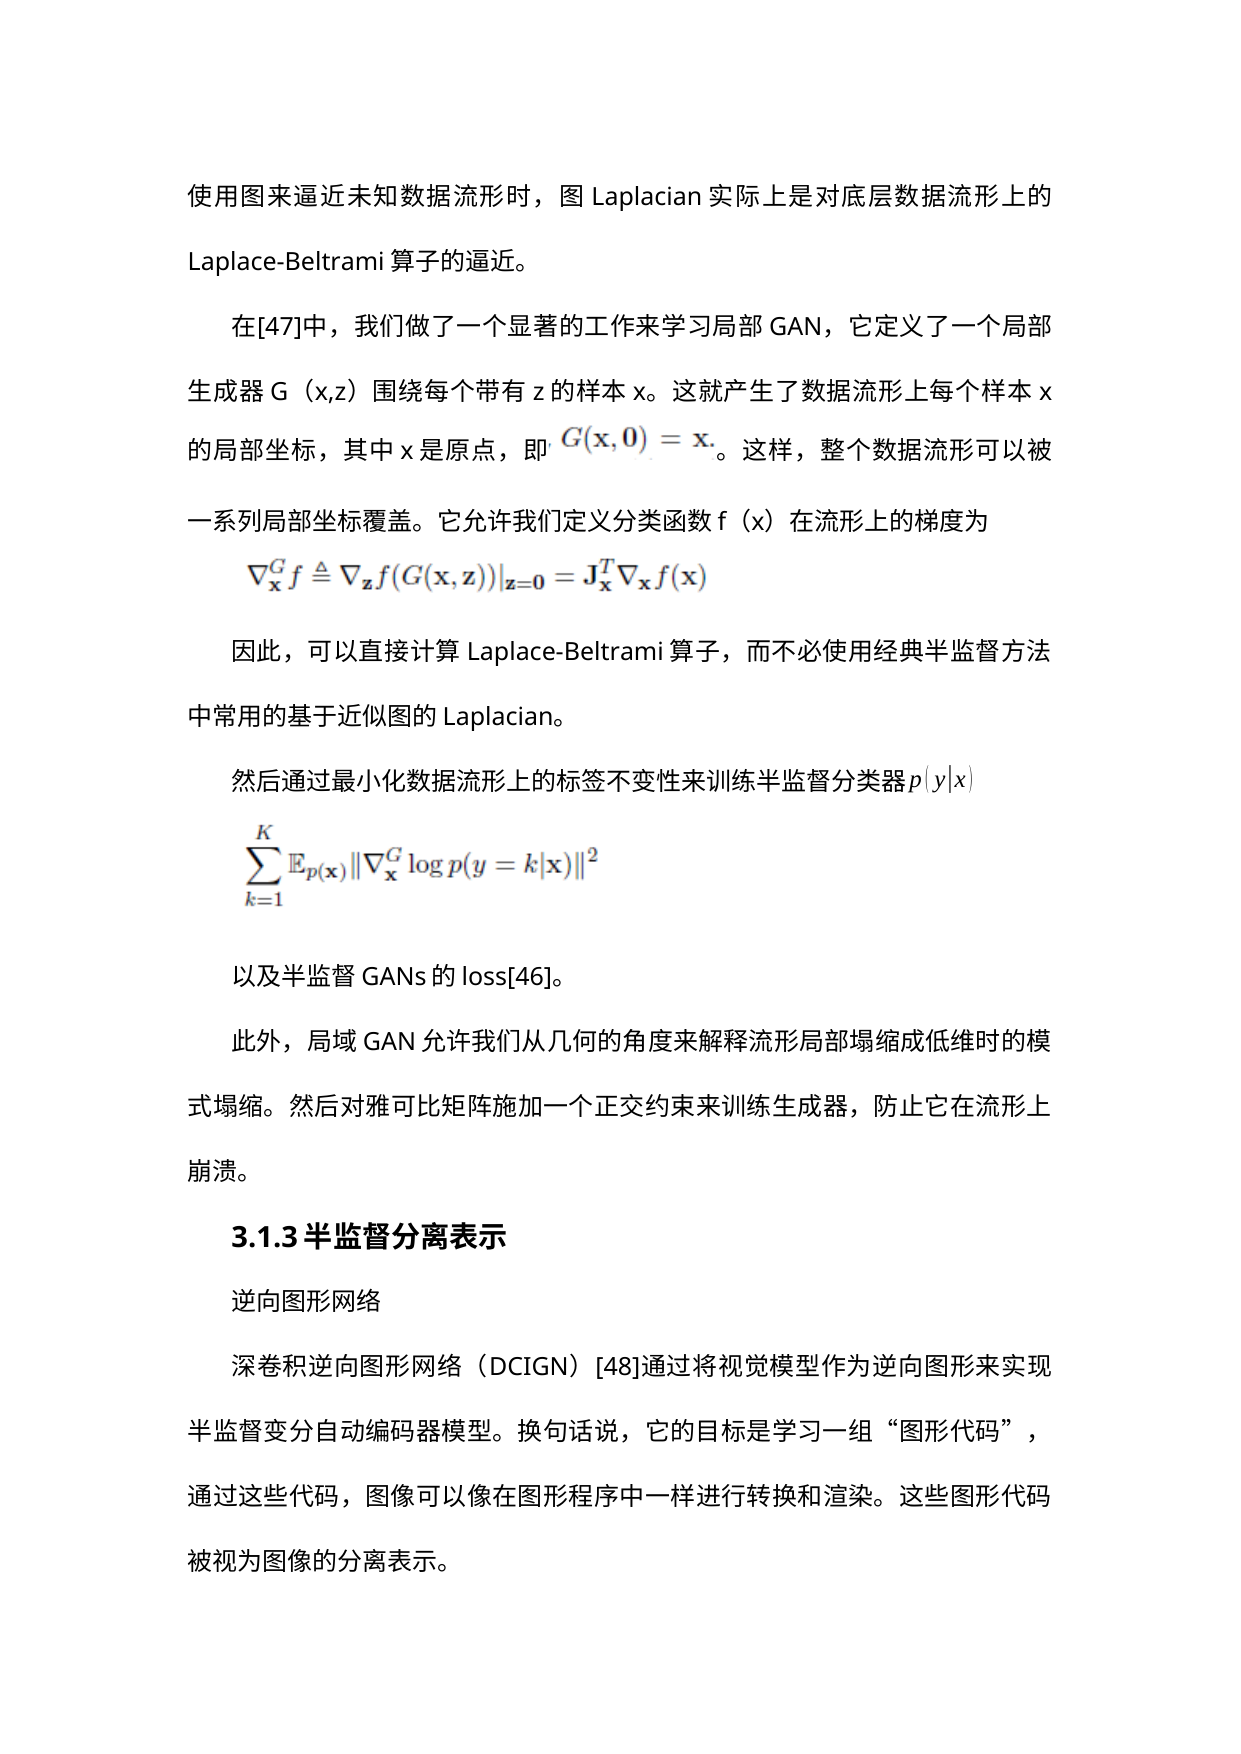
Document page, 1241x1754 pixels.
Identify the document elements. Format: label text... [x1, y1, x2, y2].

text 逆向图形网络 [187, 1267, 1053, 1332]
picture [231, 552, 725, 609]
text 因此，可以直接计算Laplace-Beltrami算子，而不必使用经典半监督方法中常用的基于近似图的Laplacian。 [187, 617, 1053, 747]
picture [231, 812, 614, 919]
picture [548, 422, 717, 460]
text 在[47]中，我们做了一个显著的工作来学习局部GAN，它定义了一个局部生成器G（x,z）围绕每个带有z的样本x。这就产生了数据流形上每个样本x的局部坐标，其中x是原点，即。这样，整个数据流形可以被一系列局部坐标覆盖。它允许我们定义分类函数f（x）在流形上的梯度为 [187, 292, 1053, 552]
text 以及半监督GANs的loss[46]。 [187, 942, 1053, 1007]
text 3.1.3半监督分离表示 [187, 1202, 1053, 1267]
text 深卷积逆向图形网络（DCIGN）[48]通过将视觉模型作为逆向图形来实现半监督变分自动编码器模型。换句话说，它的目标是学习一组“图形代码”，通过这些代码，图像可以像在图形程序中一样进行转换和渲染。这些图形代码被视为图像的分离表示。 [187, 1332, 1053, 1592]
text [187, 162, 1053, 292]
text 然后通过最小化数据流形上的标签不变性来训练半监督分类器 [187, 747, 1053, 812]
text 此外，局域GAN允许我们从几何的角度来解释流形局部塌缩成低维时的模式塌缩。然后对雅可比矩阵施加一个正交约束来训练生成器，防止它在流形上崩溃。 [187, 1007, 1053, 1202]
